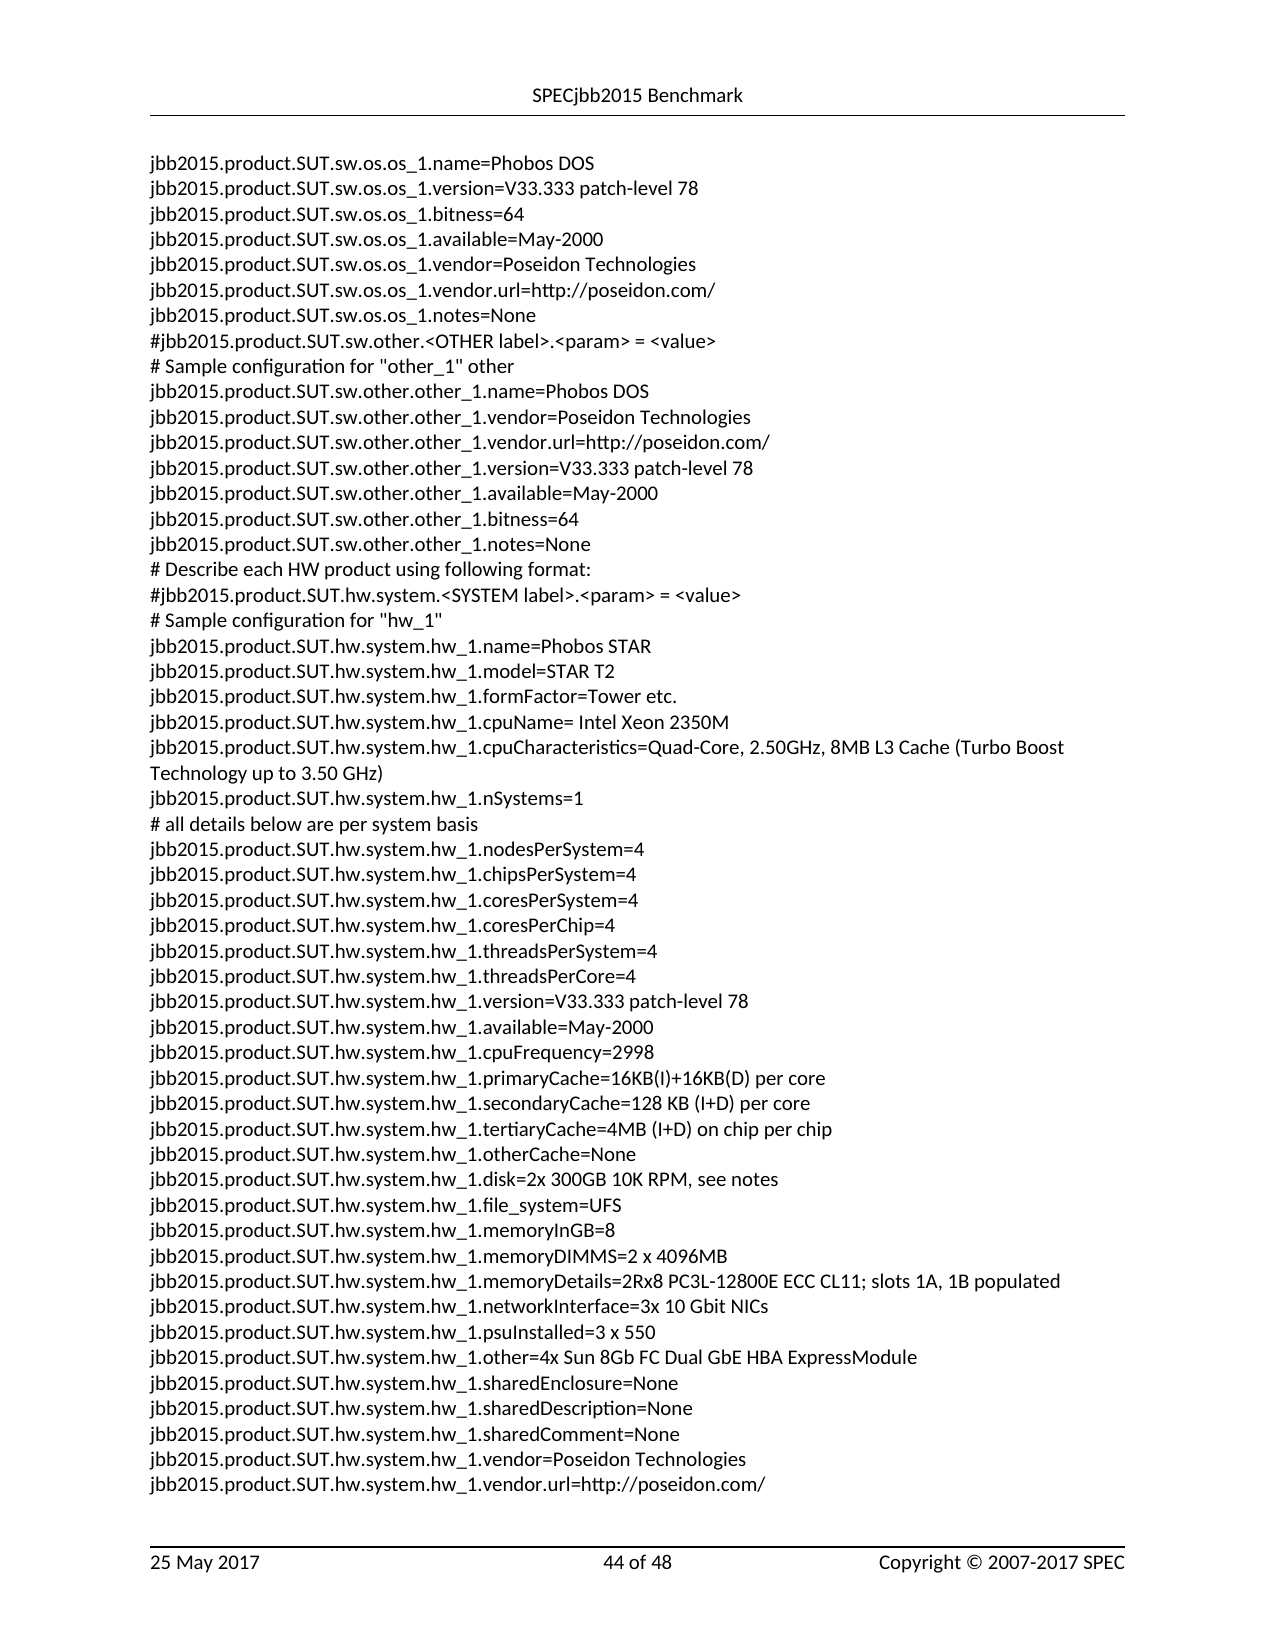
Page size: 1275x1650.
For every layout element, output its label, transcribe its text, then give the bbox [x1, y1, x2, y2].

text jbb2015.product.SUT.hw.system.hw_1.sharedEnclosure=None [150, 1370, 1125, 1395]
text jbb2015.product.SUT.hw.system.hw_1.other=4x Sun 8Gb FC Dual GbE HBA ExpressModule [150, 1344, 1125, 1370]
text jbb2015.product.SUT.hw.system.hw_1.psuInstalled=3 x 550 [150, 1319, 1125, 1344]
text jbb2015.product.SUT.sw.os.os_1.version=V33.333 patch-level 78 [150, 175, 1125, 201]
text jbb2015.product.SUT.hw.system.hw_1.disk=2x 300GB 10K RPM, see notes [150, 1167, 1125, 1192]
text jbb2015.product.SUT.sw.other.other_1.name=Phobos DOS [150, 379, 1125, 404]
text jbb2015.product.SUT.hw.system.hw_1.cpuCharacteristics=Quad-Core, 2.50GHz, 8MB L3 Cache (Turbo Boost Technology up to 3.50 GHz) [150, 734, 1125, 785]
text jbb2015.product.SUT.hw.system.hw_1.model=STAR T2 [150, 658, 1125, 684]
text jbb2015.product.SUT.hw.system.hw_1.threadsPerSystem=4 [150, 938, 1125, 963]
text jbb2015.product.SUT.hw.system.hw_1.primaryCache=16KB(I)+16KB(D) per core [150, 1065, 1125, 1090]
text jbb2015.product.SUT.sw.other.other_1.version=V33.333 patch-level 78 [150, 455, 1125, 480]
text jbb2015.product.SUT.hw.system.hw_1.version=V33.333 patch-level 78 [150, 989, 1125, 1014]
text jbb2015.product.SUT.sw.other.other_1.bitness=64 [150, 506, 1125, 531]
text jbb2015.product.SUT.hw.system.hw_1.coresPerSystem=4 [150, 887, 1125, 912]
text jbb2015.product.SUT.hw.system.hw_1.tertiaryCache=4MB (I+D) on chip per chip [150, 1116, 1125, 1141]
text jbb2015.product.SUT.hw.system.hw_1.otherCache=None [150, 1141, 1125, 1167]
text jbb2015.product.SUT.hw.system.hw_1.memoryInGB=8 [150, 1217, 1125, 1243]
text jbb2015.product.SUT.sw.os.os_1.bitness=64 [150, 201, 1125, 226]
text jbb2015.product.SUT.hw.system.hw_1.file_system=UFS [150, 1192, 1125, 1217]
text #jbb2015.product.SUT.sw.other.<OTHER label>.<param> = <value> [150, 328, 1125, 353]
text jbb2015.product.SUT.sw.other.other_1.notes=None [150, 531, 1125, 557]
text jbb2015.product.SUT.hw.system.hw_1.sharedComment=None [150, 1421, 1125, 1446]
text jbb2015.product.SUT.sw.os.os_1.available=May-2000 [150, 226, 1125, 252]
text jbb2015.product.SUT.hw.system.hw_1.cpuFrequency=2998 [150, 1039, 1125, 1065]
text jbb2015.product.SUT.sw.os.os_1.name=Phobos DOS [150, 150, 1125, 175]
text jbb2015.product.SUT.hw.system.hw_1.name=Phobos STAR [150, 633, 1125, 658]
text jbb2015.product.SUT.sw.other.other_1.vendor.url=http://poseidon.com/ [150, 429, 1125, 455]
text jbb2015.product.SUT.sw.other.other_1.vendor=Poseidon Technologies [150, 404, 1125, 429]
text jbb2015.product.SUT.hw.system.hw_1.vendor.url=http://poseidon.com/ [150, 1472, 1125, 1497]
text jbb2015.product.SUT.sw.other.other_1.available=May-2000 [150, 480, 1125, 506]
text jbb2015.product.SUT.sw.os.os_1.vendor.url=http://poseidon.com/ [150, 277, 1125, 302]
text jbb2015.product.SUT.sw.os.os_1.notes=None [150, 302, 1125, 328]
text jbb2015.product.SUT.hw.system.hw_1.networkInterface=3x 10 Gbit NICs [150, 1294, 1125, 1319]
text jbb2015.product.SUT.hw.system.hw_1.chipsPerSystem=4 [150, 862, 1125, 887]
text jbb2015.product.SUT.hw.system.hw_1.nSystems=1 [150, 785, 1125, 811]
text #jbb2015.product.SUT.hw.system.<SYSTEM label>.<param> = <value> [150, 582, 1125, 607]
text # all details below are per system basis [150, 811, 1125, 836]
text jbb2015.product.SUT.hw.system.hw_1.memoryDIMMS=2 x 4096MB [150, 1243, 1125, 1268]
text # Sample configuration for "other_1" other [150, 353, 1125, 379]
text jbb2015.product.SUT.hw.system.hw_1.available=May-2000 [150, 1014, 1125, 1039]
text # Sample configuration for "hw_1" [150, 607, 1125, 633]
text jbb2015.product.SUT.hw.system.hw_1.memoryDetails=2Rx8 PC3L-12800E ECC CL11; slots 1A, 1B populated [150, 1268, 1125, 1294]
text # Describe each HW product using following format: [150, 557, 1125, 582]
text jbb2015.product.SUT.hw.system.hw_1.threadsPerCore=4 [150, 963, 1125, 989]
text jbb2015.product.SUT.hw.system.hw_1.formFactor=Tower etc. [150, 684, 1125, 709]
text jbb2015.product.SUT.hw.system.hw_1.cpuName= Intel Xeon 2350M [150, 709, 1125, 734]
text jbb2015.product.SUT.hw.system.hw_1.secondaryCache=128 KB (I+D) per core [150, 1090, 1125, 1116]
text jbb2015.product.SUT.hw.system.hw_1.sharedDescription=None [150, 1395, 1125, 1421]
text jbb2015.product.SUT.hw.system.hw_1.vendor=Poseidon Technologies [150, 1446, 1125, 1472]
text jbb2015.product.SUT.sw.os.os_1.vendor=Poseidon Technologies [150, 252, 1125, 277]
text jbb2015.product.SUT.hw.system.hw_1.coresPerChip=4 [150, 912, 1125, 938]
text jbb2015.product.SUT.hw.system.hw_1.nodesPerSystem=4 [150, 836, 1125, 862]
